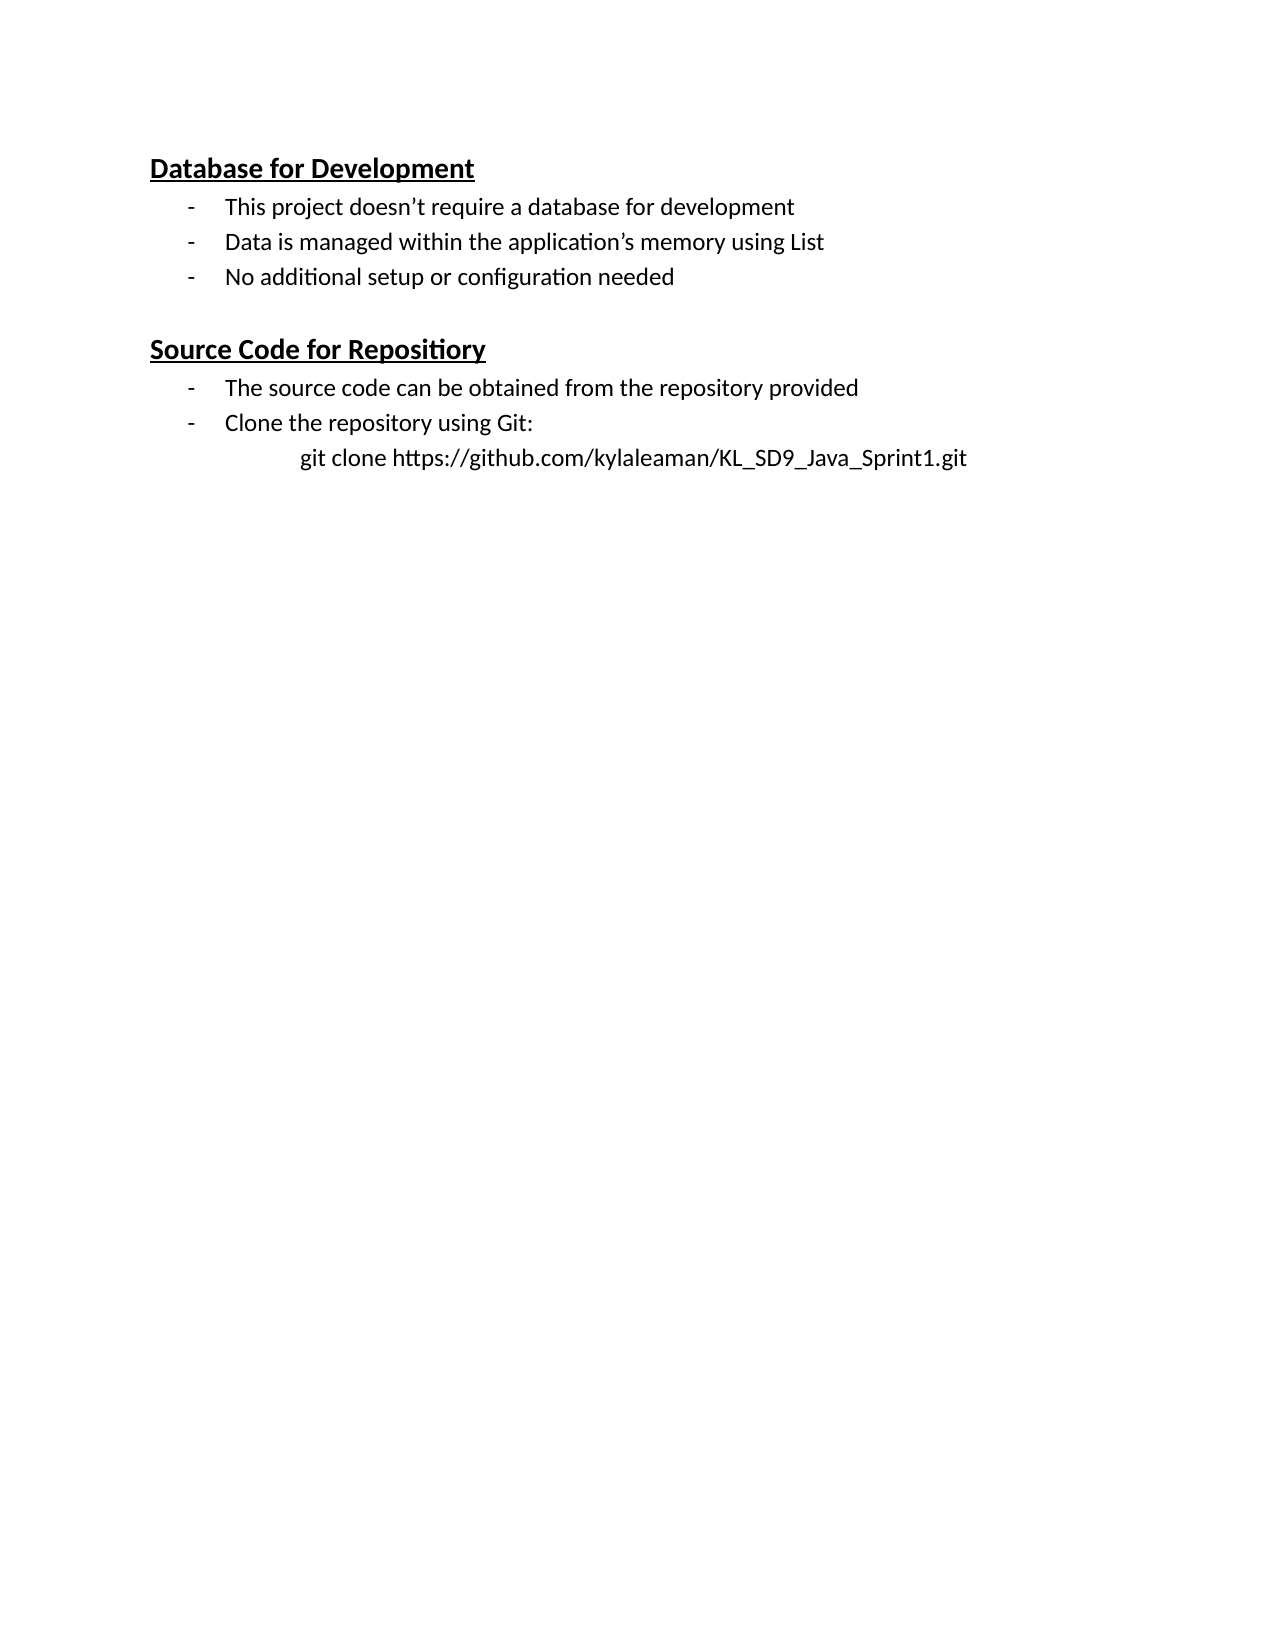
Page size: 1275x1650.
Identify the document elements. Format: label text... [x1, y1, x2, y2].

list git clone https://github.com/kylaleaman/KL_SD9_Java_Sprint1.git [300, 442, 1125, 472]
text Source Code for Repositiory [150, 331, 1125, 367]
list Clone the repository using Git: [187, 407, 1125, 437]
list The source code can be obtained from the repository provided [187, 372, 1125, 402]
list Data is managed within the application’s memory using List [187, 226, 1125, 256]
text Database for Development [150, 150, 1125, 186]
list This project doesn’t require a database for development [187, 191, 1125, 221]
list No additional setup or configuration needed [187, 261, 1125, 291]
